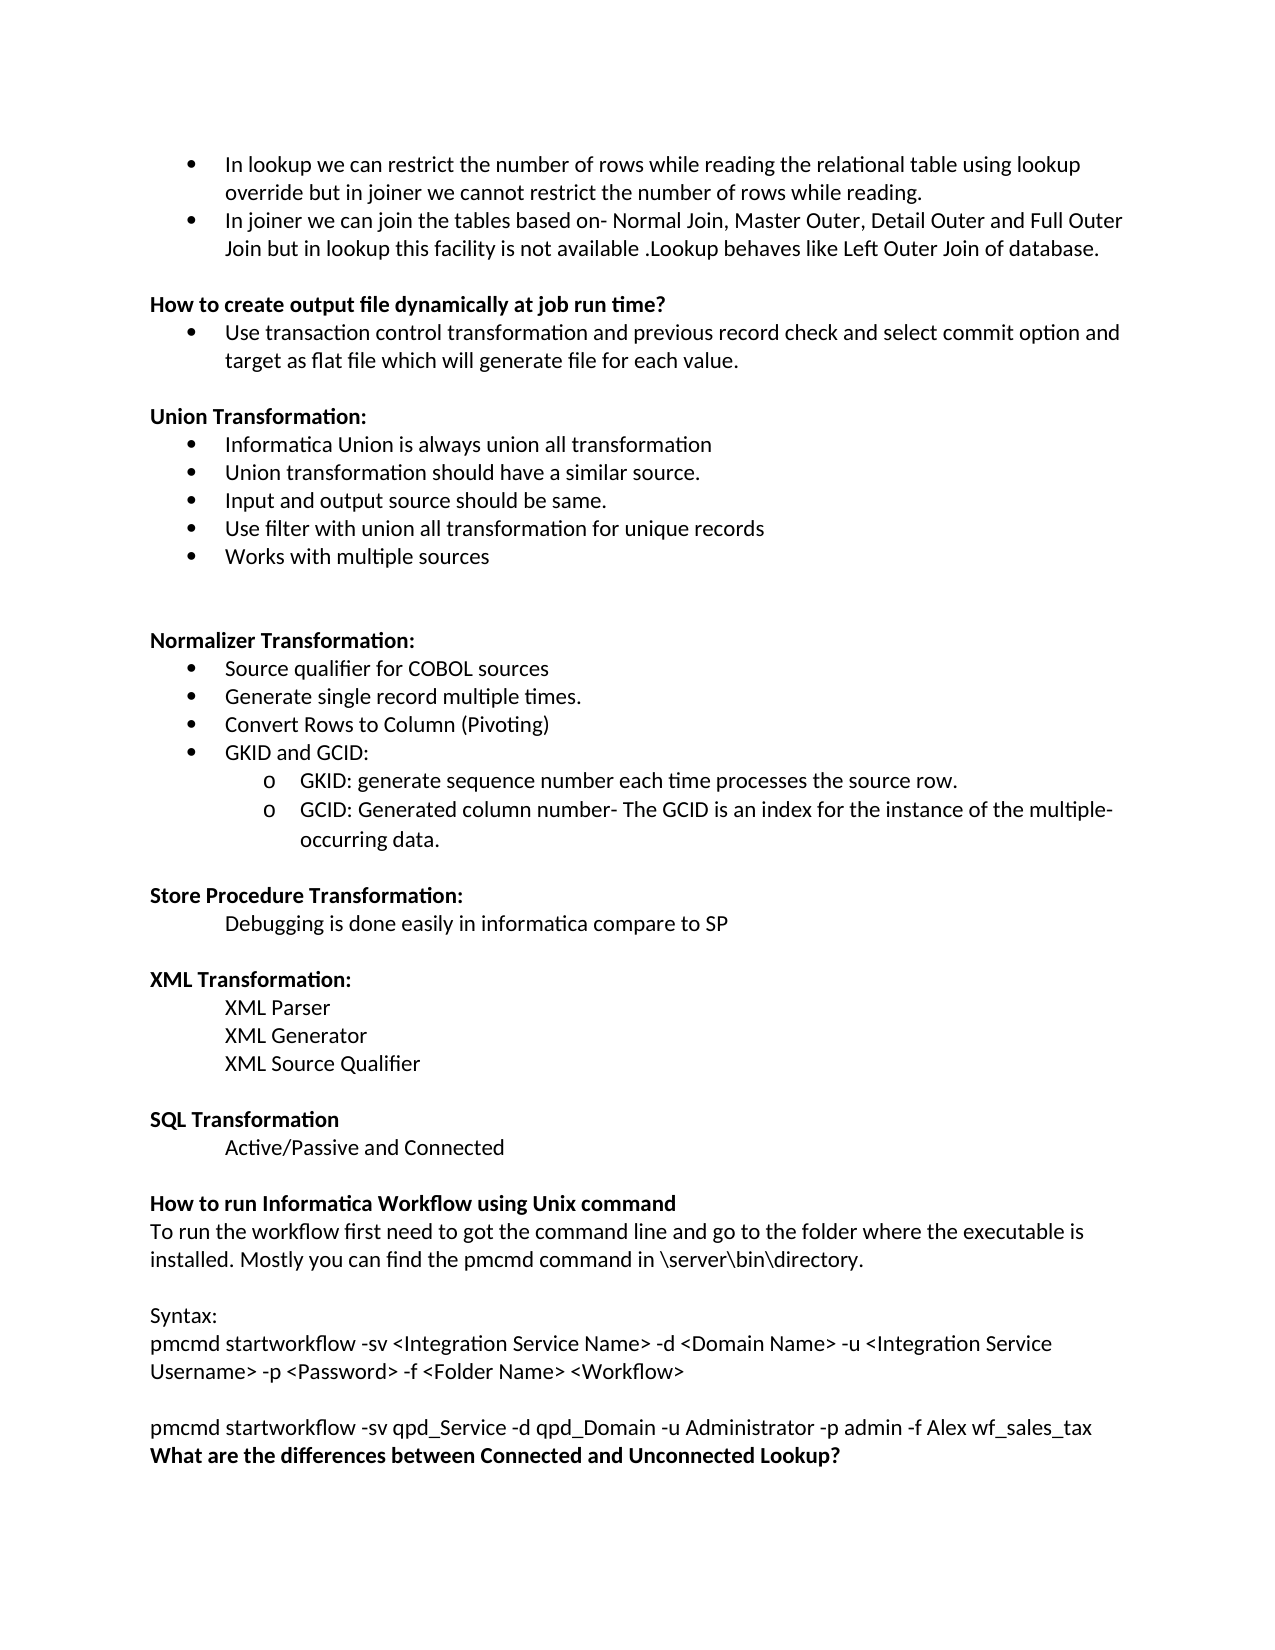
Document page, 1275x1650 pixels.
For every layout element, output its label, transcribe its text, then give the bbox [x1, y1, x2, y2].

text XML Generator [225, 1021, 1125, 1049]
text SQL Transformation [150, 1105, 1125, 1133]
text pmcmd startworkflow -sv qpd_Service -d qpd_Domain -u Administrator -p admin -f Alex wf_sales_tax [150, 1413, 1125, 1441]
text Active/Passive and Connected [150, 1133, 1125, 1161]
list GKID and GCID: [187, 738, 1125, 766]
text XML Parser [150, 993, 1125, 1021]
list Input and output source should be same. [187, 486, 1125, 514]
text How to run Informatica Workflow using Unix command [150, 1189, 1125, 1217]
text Debugging is done easily in informatica compare to SP [150, 909, 1125, 937]
list Source qualifier for COBOL sources [187, 654, 1125, 682]
list Works with multiple sources [187, 542, 1125, 570]
list GCID: Generated column number- The GCID is an index for the instance of the multiple-occurring data. [262, 796, 1125, 853]
text To run the workflow first need to got the command line and go to the folder where the executable is installed. Mostly you can find the pmcmd command in \server\bin\directory. [150, 1217, 1125, 1273]
list Generate single record multiple times. [187, 682, 1125, 710]
text Normalizer Transformation: [150, 626, 1125, 654]
text Union Transformation: [150, 402, 1125, 430]
list Union transformation should have a similar source. [187, 458, 1125, 486]
text What are the differences between Connected and Unconnected Lookup? [150, 1441, 1125, 1469]
text Store Procedure Transformation: [150, 881, 1125, 909]
text Syntax: [150, 1301, 1125, 1329]
text XML Source Qualifier [225, 1049, 1125, 1077]
text pmcmd startworkflow -sv <Integration Service Name> -d <Domain Name> -u <Integration Service Username> -p <Password> -f <Folder Name> <Workflow> [150, 1329, 1125, 1385]
list GKID: generate sequence number each time processes the source row. [262, 766, 1125, 796]
text XML Transformation: [150, 965, 1125, 993]
list Use filter with union all transformation for unique records [187, 514, 1125, 542]
list Informatica Union is always union all transformation [187, 430, 1125, 458]
text How to create output file dynamically at job run time? [150, 290, 1125, 318]
list Convert Rows to Column (Pivoting) [187, 710, 1125, 738]
